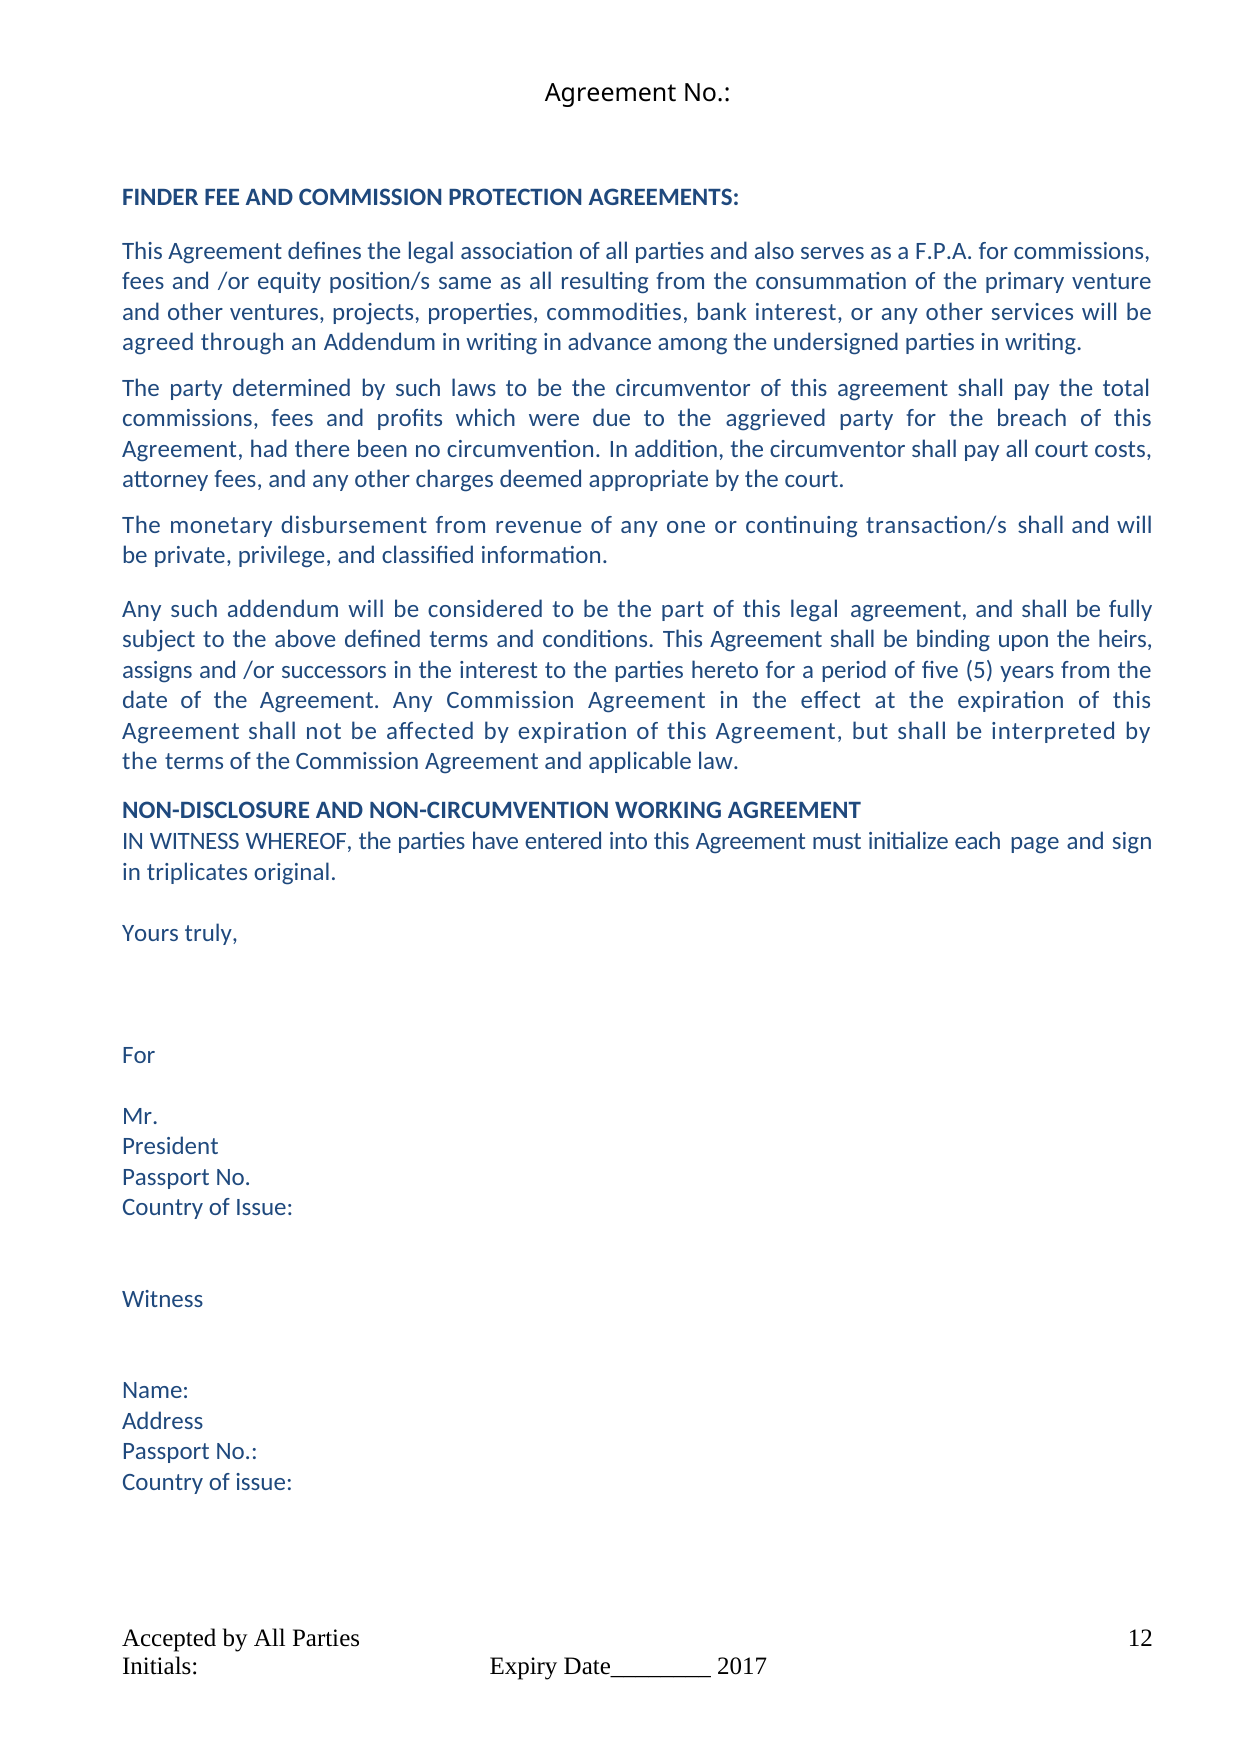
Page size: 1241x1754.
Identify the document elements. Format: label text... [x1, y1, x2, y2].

text Name: [122, 1374, 1153, 1405]
text Address [122, 1405, 1153, 1436]
text Yours truly, [122, 917, 1153, 947]
text This Agreement defines the legal association of all parties and also serves as a F.P.A. for commissions, fees and /or equity position/s same as all resulting from the consummation of the primary venture and other ventures, projects, properties, commodities, bank interest, or any other services will be agreed through an Addendum in writing in advance among the undersigned parties in writing. [122, 235, 1153, 357]
text Country of issue: [122, 1466, 1153, 1497]
text Country of Issue: [122, 1191, 1153, 1222]
text NON-DISCLOSURE AND NON-CIRCUMVENTION WORKING AGREEMENT [122, 794, 1153, 825]
text Passport No.: [122, 1436, 1153, 1466]
text Passport No. [122, 1161, 1153, 1191]
text Witness [122, 1283, 1153, 1313]
text For [122, 1039, 1153, 1069]
text FINDER FEE AND COMMISSION PROTECTION AGREEMENTS: [122, 181, 1153, 212]
text Any such addendum will be considered to be the part of this legal agreement, and shall be fully subject to the above defined terms and conditions. This Agreement shall be binding upon the heirs, assigns and /or successors in the interest to the parties hereto for a period of five (5) years from the date of the Agreement. Any Commission Agreement in the effect at the expiration of this Agreement shall not be affected by expiration of this Agreement, but shall be interpreted by the terms of the Commission Agreement and applicable law. [122, 593, 1153, 776]
text Mr. [122, 1100, 1153, 1130]
text IN WITNESS WHEREOF, the parties have entered into this Agreement must initialize each page and sign in triplicates original. [122, 825, 1153, 886]
text President [122, 1130, 1153, 1161]
text The monetary disbursement from revenue of any one or continuing transaction/s shall and will be private, privilege, and classified information. [122, 509, 1153, 570]
text The party determined by such laws to be the circumventor of this agreement shall pay the total commissions, fees and profits which were due to the aggrieved party for the breach of this Agreement, had there been no circumvention. In addition, the circumventor shall pay all court costs, attorney fees, and any other charges deemed appropriate by the court. [122, 372, 1153, 494]
